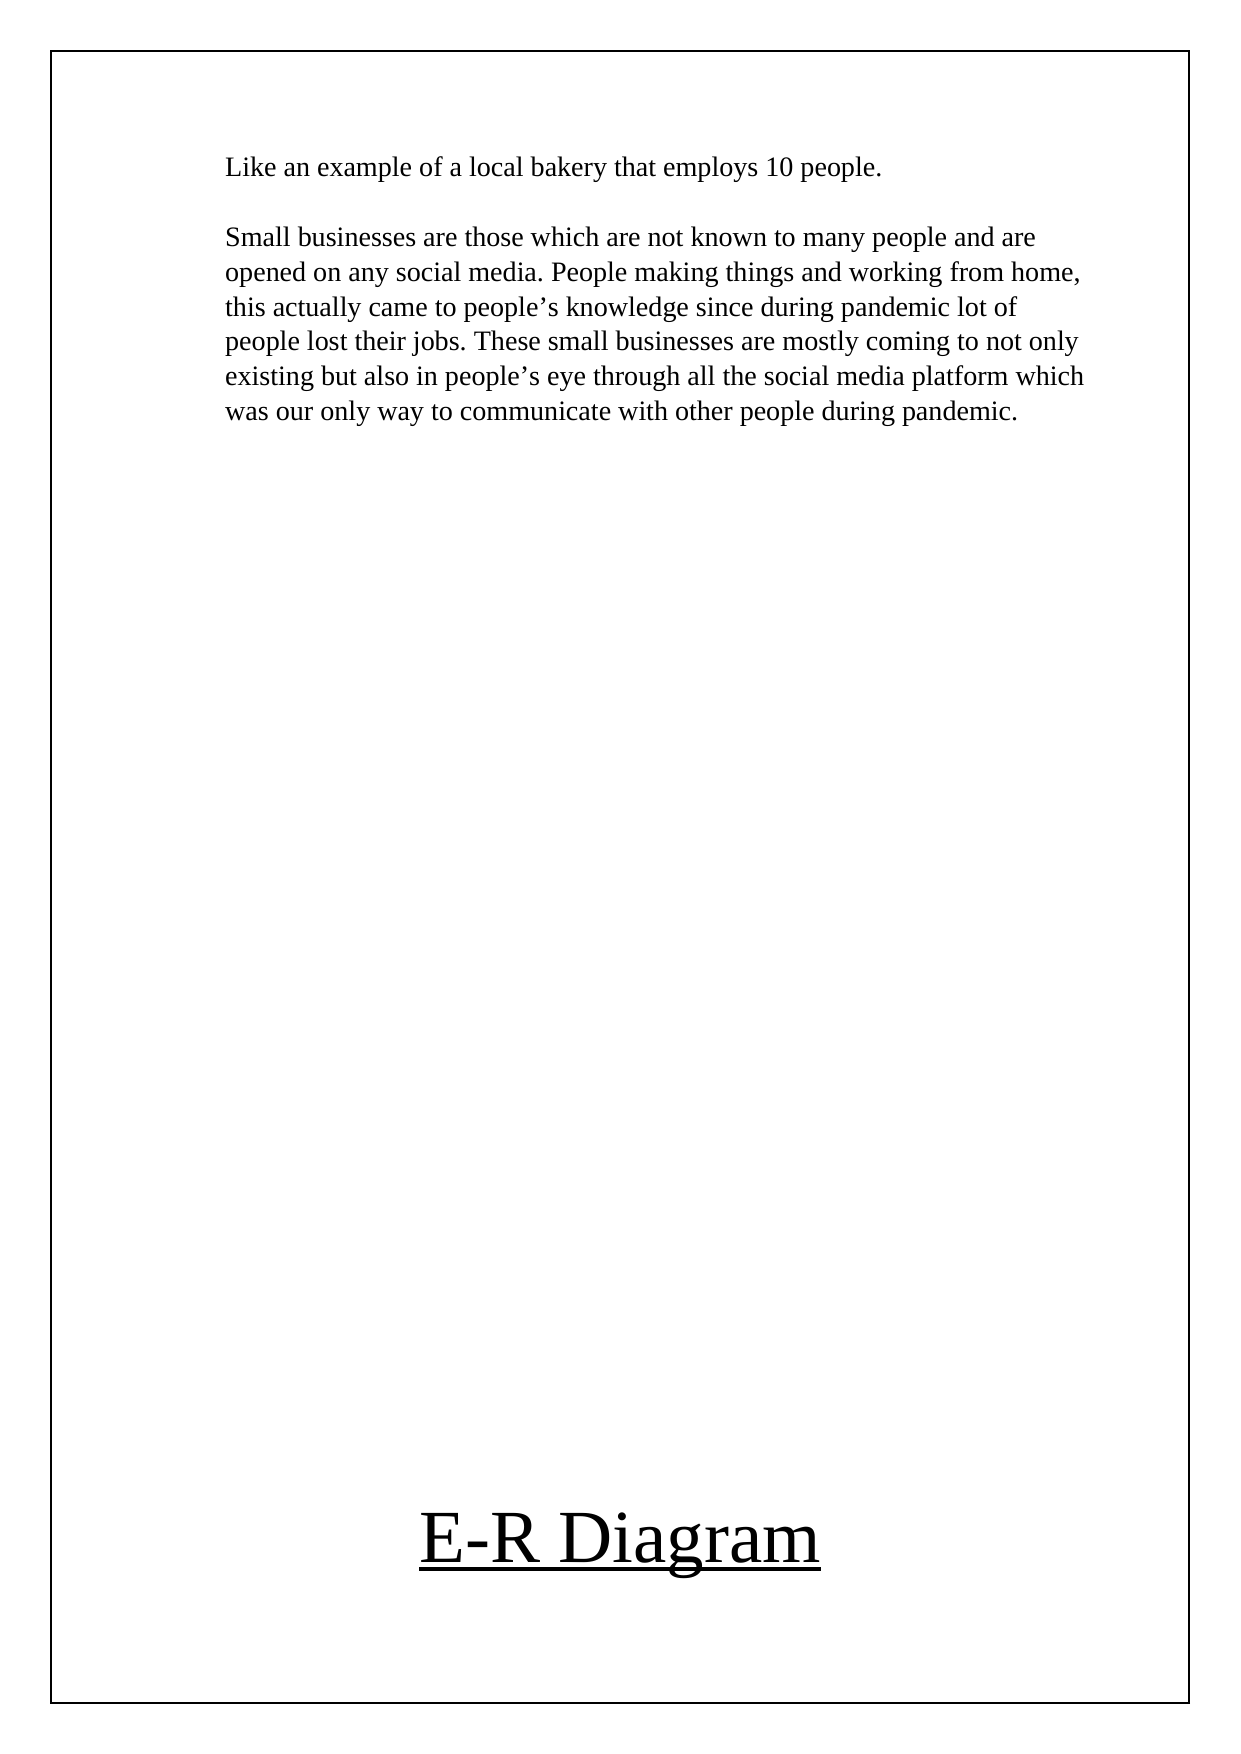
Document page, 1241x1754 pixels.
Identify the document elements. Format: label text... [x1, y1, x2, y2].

text E-R Diagram [150, 1493, 1090, 1579]
list Like an example of a local bakery that employs 10 people. [225, 150, 1090, 182]
list Small businesses are those which are not known to many people and are opened on any social media. People making things and working from home, this actually came to people’s knowledge since during pandemic lot of people lost their jobs. These small businesses are mostly coming to not only existing but also in people’s eye through all the social media platform which was our only way to communicate with other people during pandemic. [225, 220, 1090, 427]
